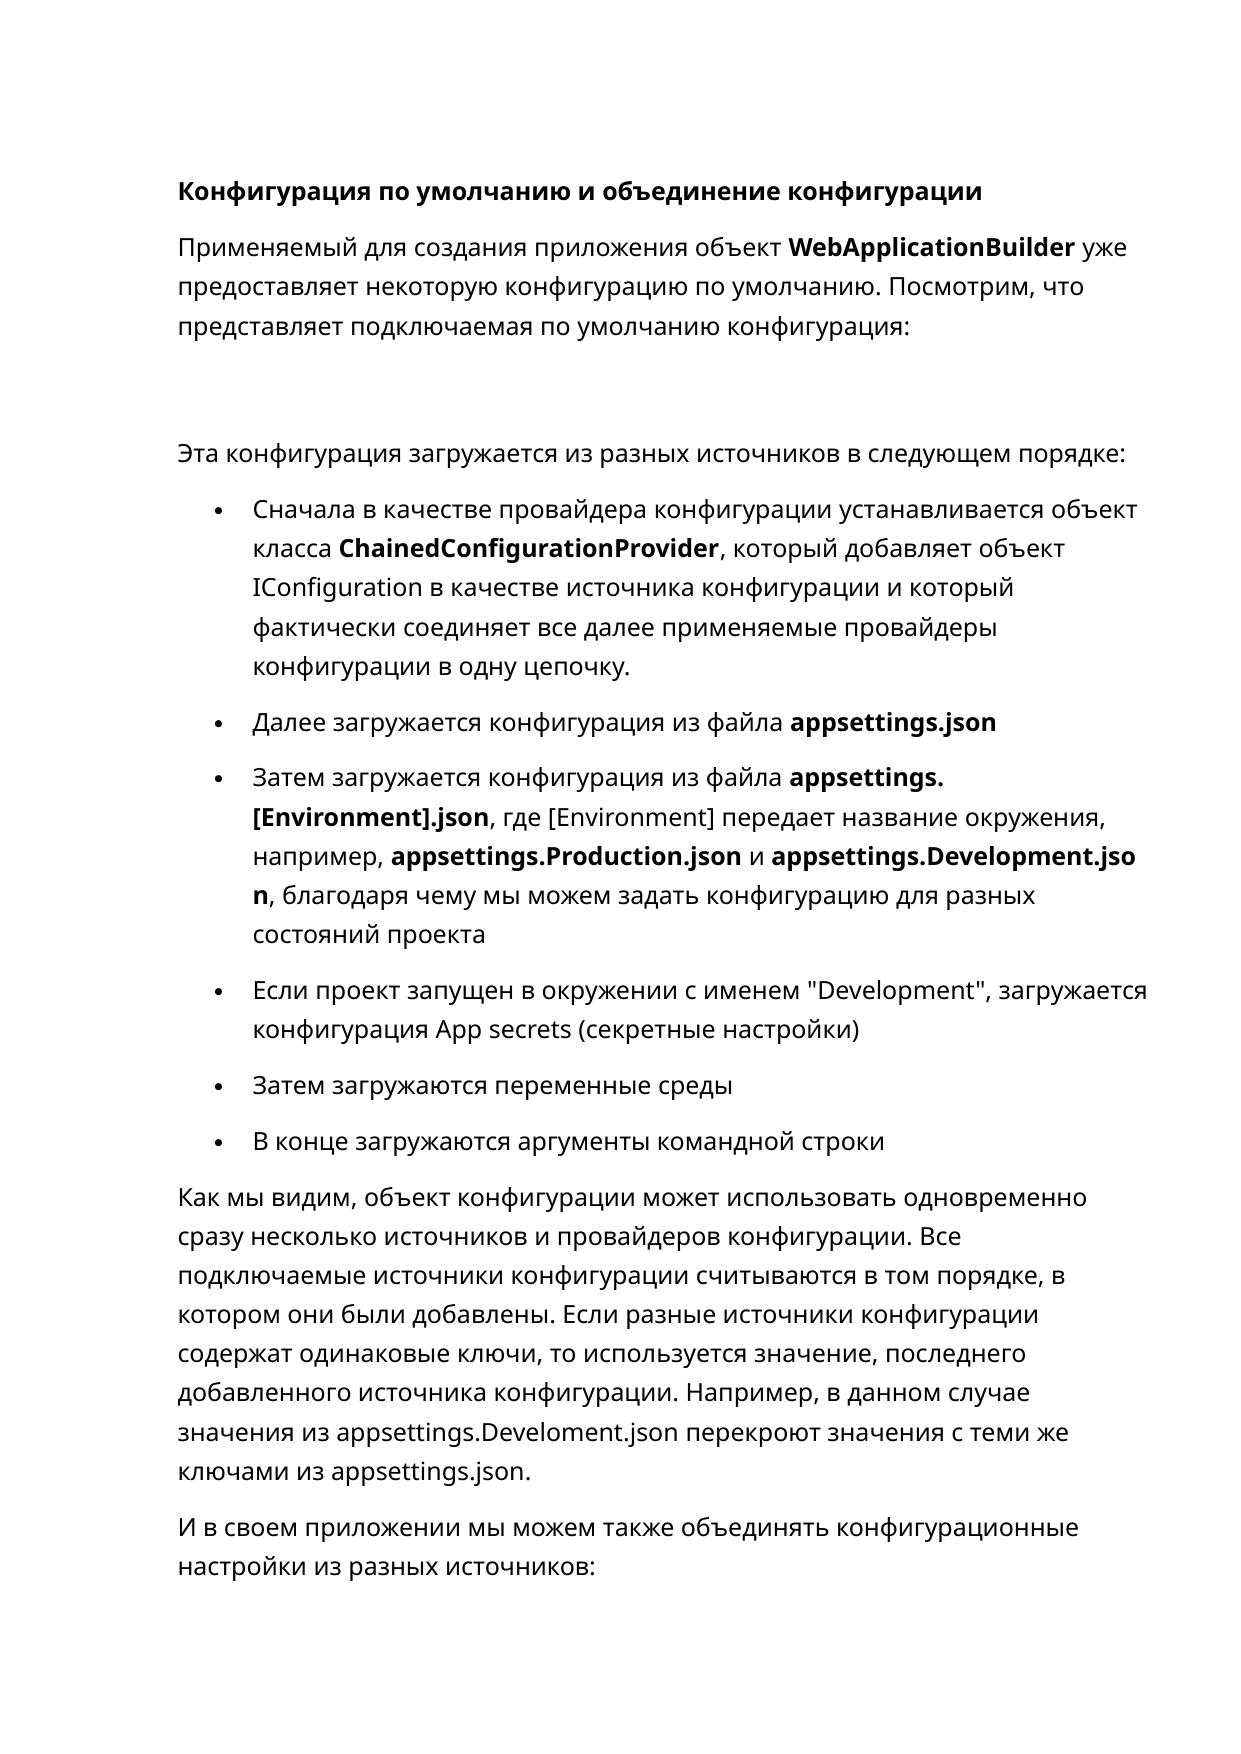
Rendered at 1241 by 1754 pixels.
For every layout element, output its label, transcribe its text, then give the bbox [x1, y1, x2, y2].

list Сначала в качестве провайдера конфигурации устанавливается объект класса ChainedConfigurationProvider, который добавляет объект IConfiguration в качестве источника конфигурации и который фактически соединяет все далее применяемые провайдеры конфигурации в одну цепочку. [215, 492, 1152, 682]
text Эта конфигурация загружается из разных источников в следующем порядке: [177, 436, 1152, 470]
list Если проект запущен в окружении с именем "Development", загружается конфигурация App secrets (секретные настройки) [215, 972, 1152, 1046]
list Затем загружается конфигурация из файла appsettings.[Environment].json, где [Environment] передает название окружения, например, appsettings.Production.json и appsettings.Development.json, благодаря чему мы можем задать конфигурацию для разных состояний проекта [215, 760, 1152, 951]
text Как мы видим, объект конфигурации может использовать одновременно сразу несколько источников и провайдеров конфигурации. Все подключаемые источники конфигурации считываются в том порядке, в котором они были добавлены. Если разные источники конфигурации содержат одинаковые ключи, то используется значение, последнего добавленного источника конфигурации. Например, в данном случае значения из appsettings.Develoment.json перекроют значения с теми же ключами из appsettings.json. [177, 1179, 1152, 1487]
list Затем загружаются переменные среды [215, 1067, 1152, 1102]
text И в своем приложении мы можем также объединять конфигурационные настройки из разных источников: [177, 1509, 1152, 1582]
text Применяемый для создания приложения объект WebApplicationBuilder уже предоставляет некоторую конфигурацию по умолчанию. Посмотрим, что представляет подключаемая по умолчанию конфигурация: [177, 230, 1152, 342]
list Далее загружается конфигурация из файла appsettings.json [215, 704, 1152, 738]
list В конце загружаются аргументы командной строки [215, 1123, 1152, 1157]
text Конфигурация по умолчанию и объединение конфигурации [177, 174, 1152, 208]
